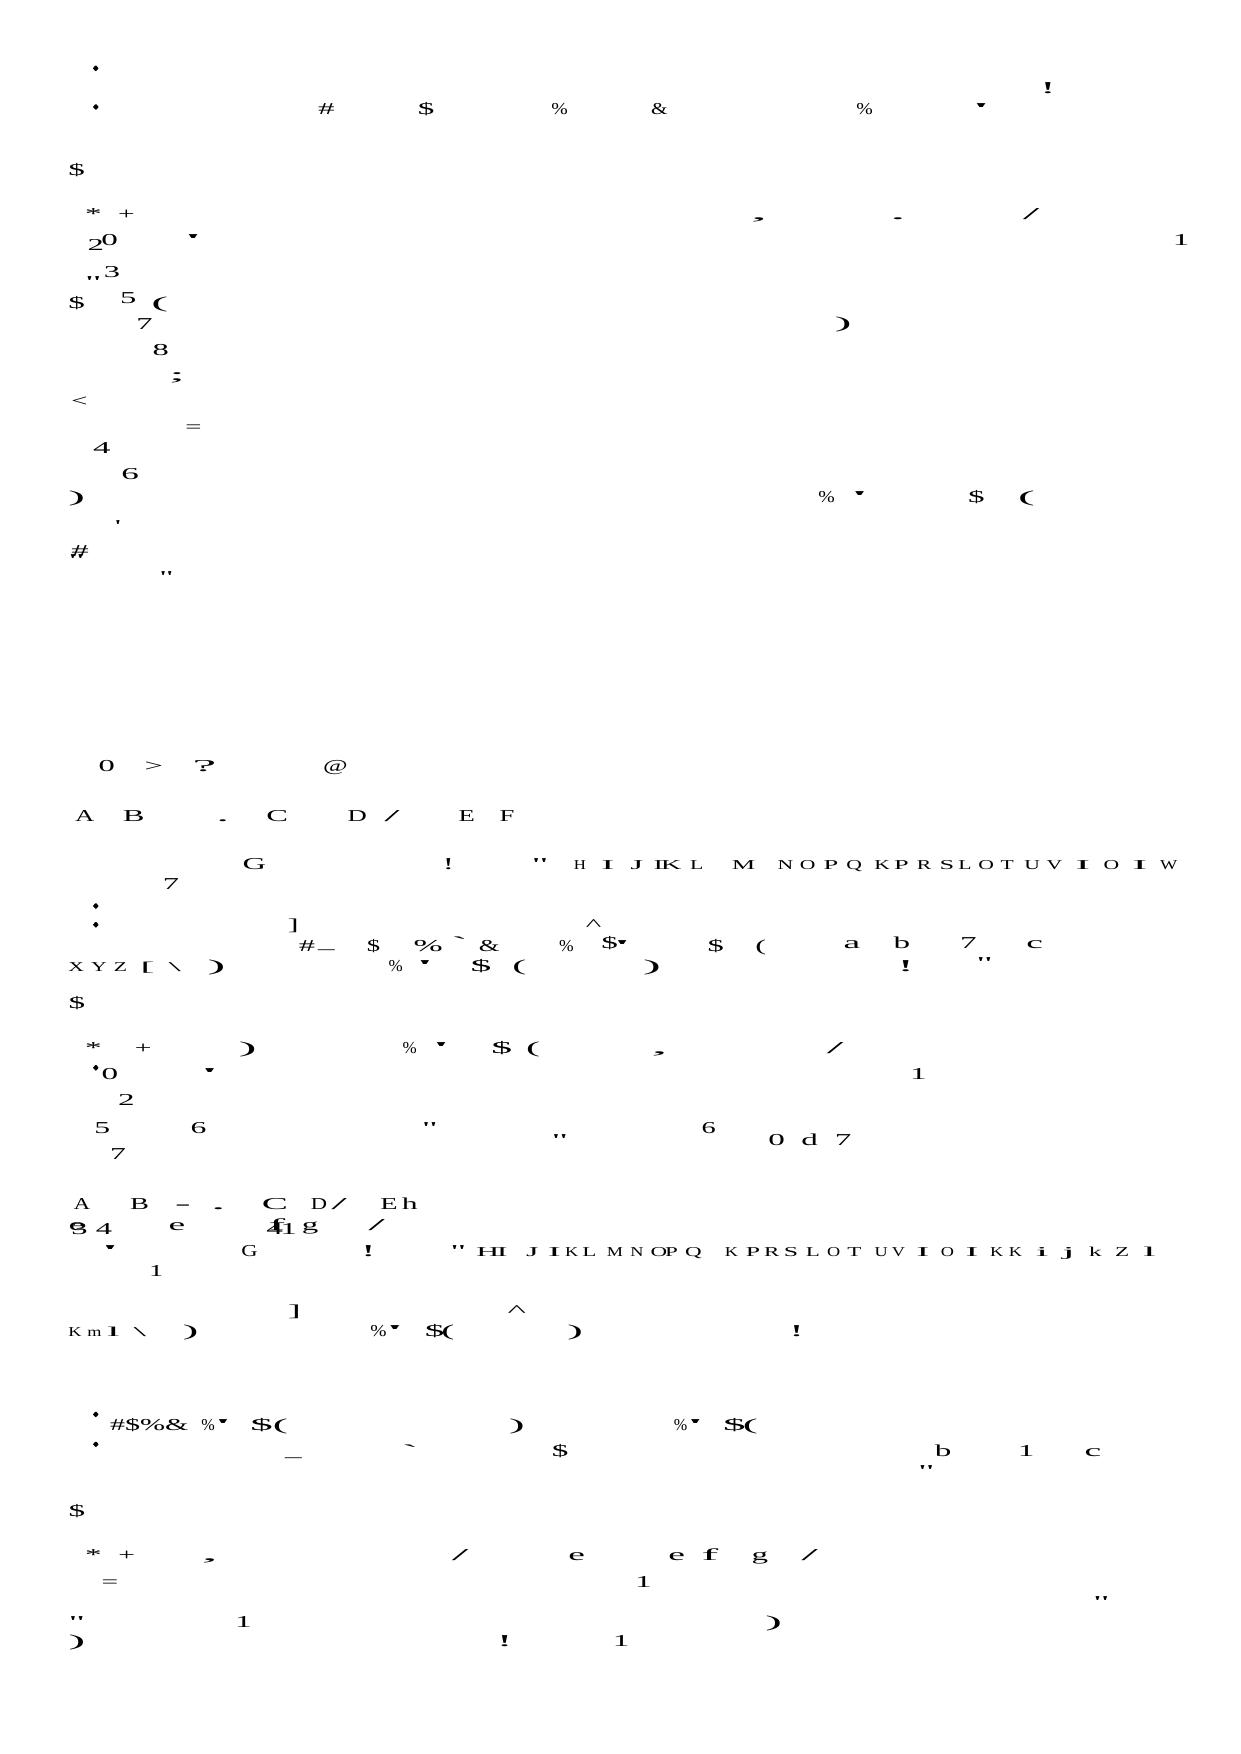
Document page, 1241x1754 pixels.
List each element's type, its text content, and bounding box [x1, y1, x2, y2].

text #$%& %' $( ) %' $( [110, 1415, 1192, 1434]
text A 0 B>7 ?. GC]# @D$ / %! E &F " %H^I'J IK L $ M( N O P Q K P R S L O T U V I O I W X Y Z [ \ ) ) %%'' $$(( ) ! [68, 756, 1192, 1057]
text $*0+ ' # $ % & , % . ' /! 1 $" ( ) ) % ' $ ( " [68, 77, 1192, 568]
text 3 4 41 [71, 1218, 1192, 1238]
